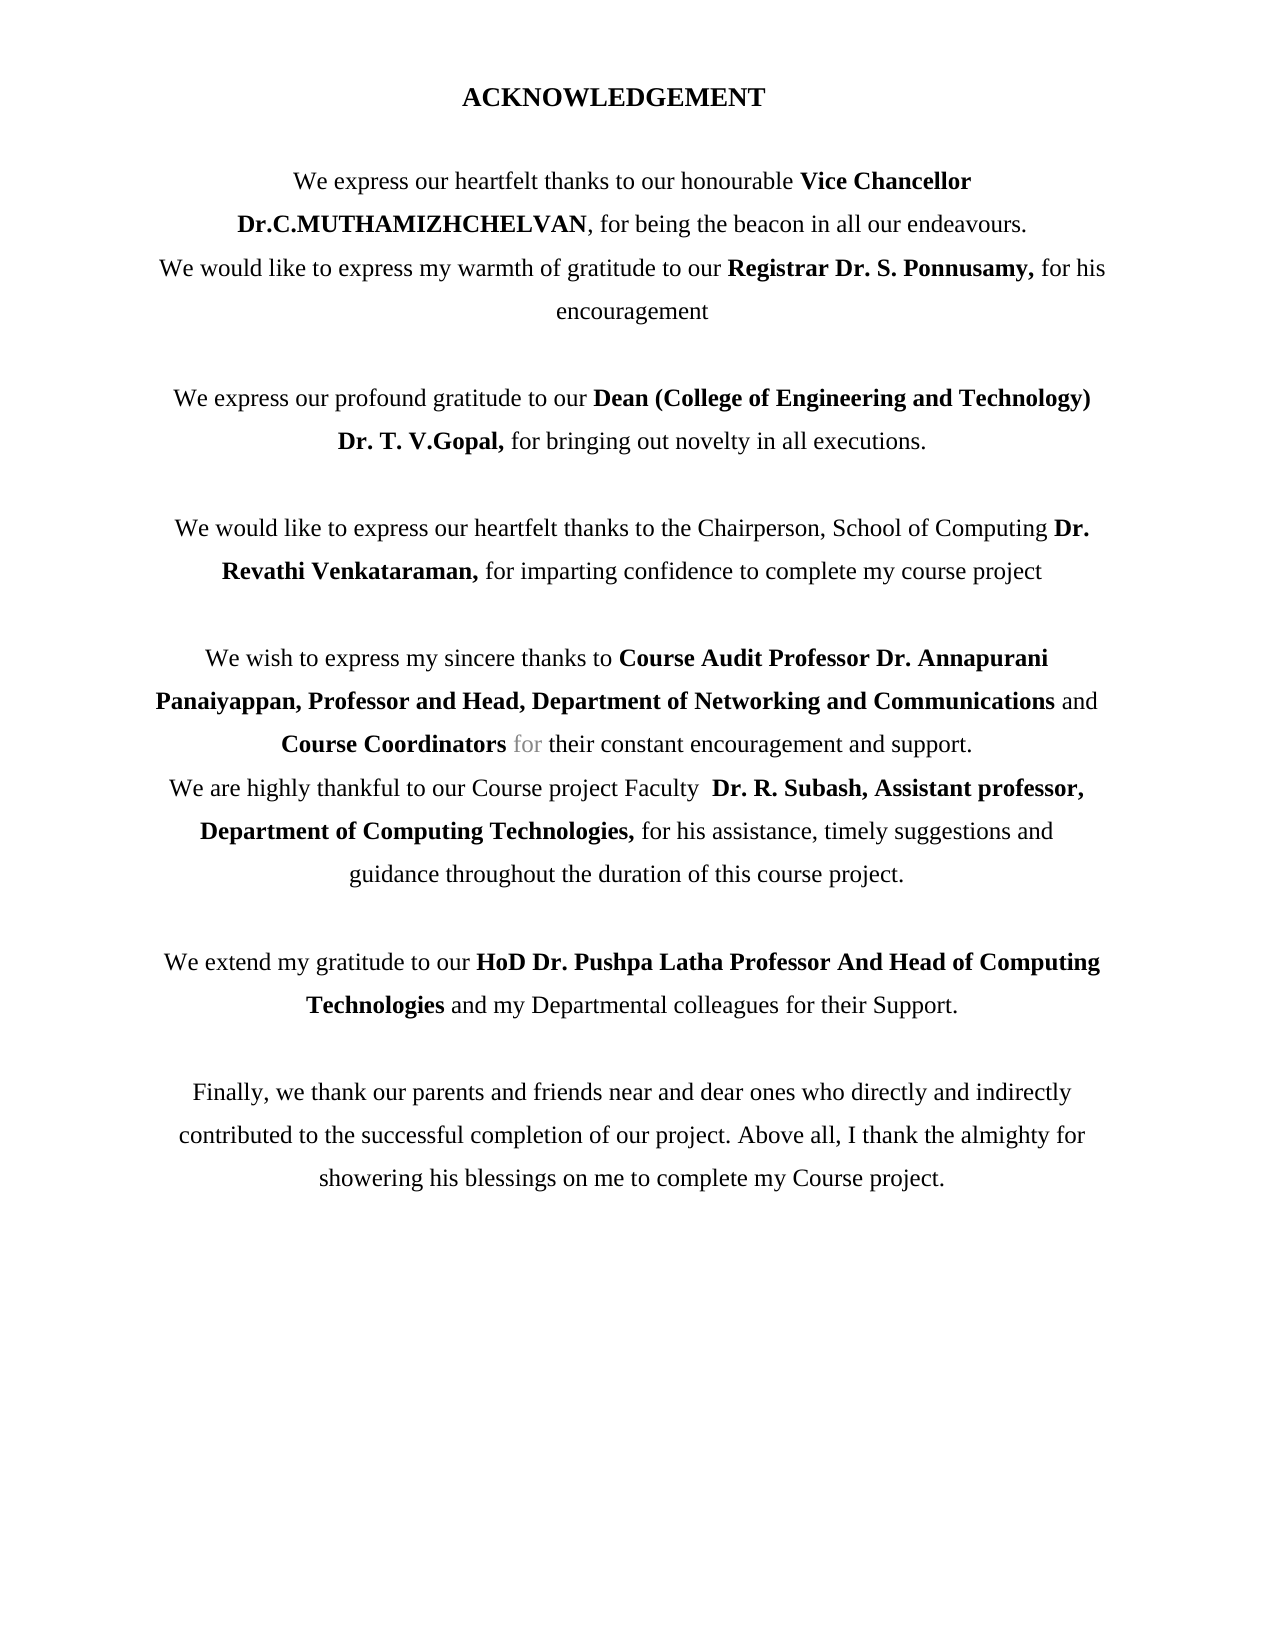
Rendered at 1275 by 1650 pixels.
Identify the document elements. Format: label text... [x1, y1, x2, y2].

text Finally, we thank our parents and friends near and dear ones who directly and indirectly contributed to the successful completion of our project. Above all, I thank the almighty for showering his blessings on me to complete my Course project. [154, 1077, 1110, 1192]
subtitle ACKNOWLEDGEMENT [107, 81, 1120, 112]
text We are highly thankful to our Course project Faculty Dr. R. Subash, Assistant professor, Department of Computing Technologies, for his assistance, timely suggestions and guidance throughout the duration of this course project. [154, 773, 1099, 888]
text We express our profound gratitude to our Dean (College of Engineering and Technology) Dr. T. V.Gopal, for bringing out novelty in all executions. [154, 383, 1110, 455]
text We would like to express my warmth of gratitude to our Registrar Dr. S. Ponnusamy, for his encouragement [154, 253, 1110, 325]
text We extend my gratitude to our HoD Dr. Pushpa Latha Professor And Head of Computing Technologies and my Departmental colleagues for their Support. [154, 947, 1110, 1018]
text We would like to express our heartfelt thanks to the Chairperson, School of Computing Dr. Revathi Venkataraman, for imparting confidence to complete my course project [154, 513, 1109, 585]
text We express our heartfelt thanks to our honourable Vice Chancellor Dr.C.MUTHAMIZHCHELVAN, for being the beacon in all our endeavours. [154, 166, 1110, 238]
text We wish to express my sincere thanks to Course Audit Professor Dr. Annapurani Panaiyappan, Professor and Head, Department of Networking and Communications and Course Coordinators for their constant encouragement and support. [154, 643, 1099, 758]
